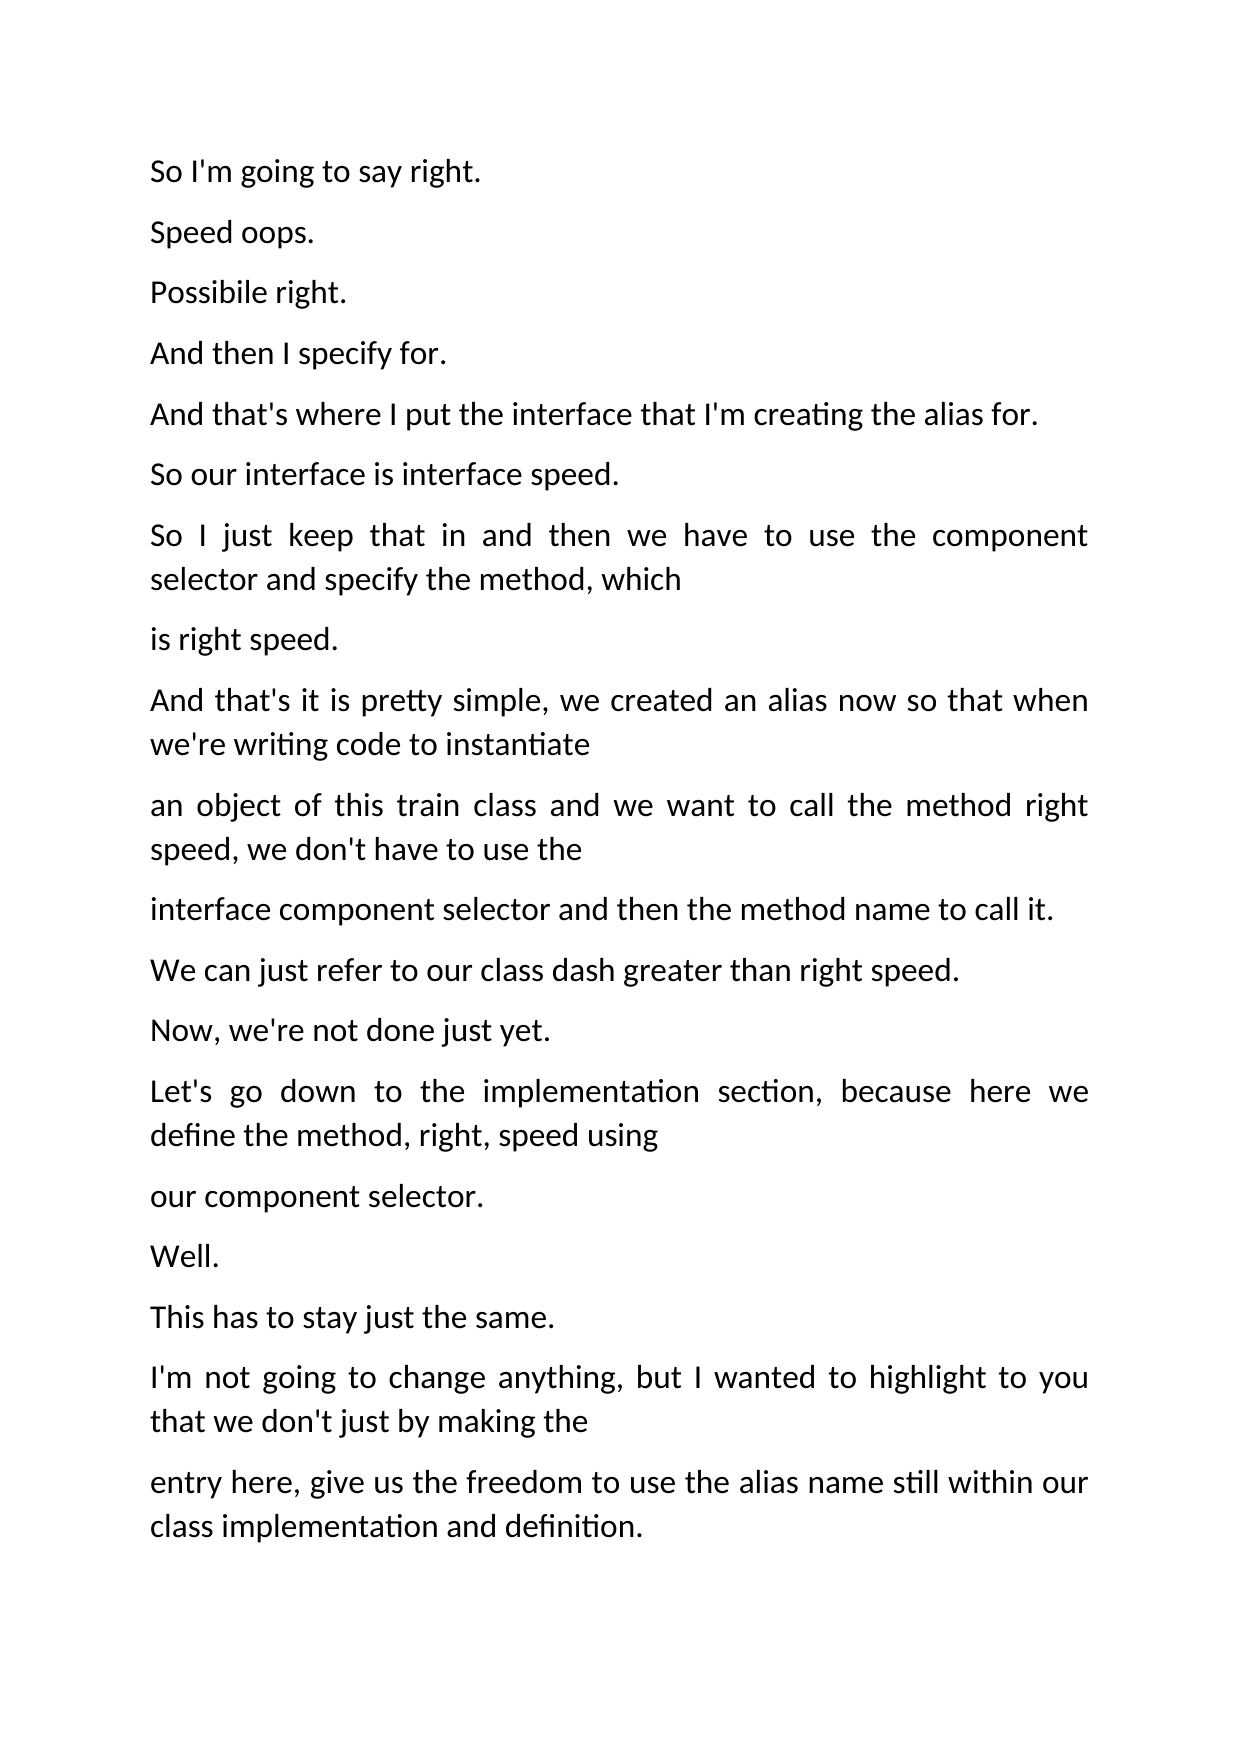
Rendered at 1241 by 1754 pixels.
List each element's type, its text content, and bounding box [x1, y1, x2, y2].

text our component selector. [150, 1174, 1090, 1215]
text interface component selector and then the method name to call it. [150, 888, 1090, 929]
text Speed oops. [150, 211, 1090, 251]
text Possibile right. [150, 271, 1090, 312]
text Let's go down to the implementation section, because here we define the method, right, speed using [150, 1070, 1090, 1155]
text an object of this train class and we want to call the method right speed, we don't have to use the [150, 783, 1090, 868]
text So I just keep that in and then we have to use the component selector and specify the method, which [150, 514, 1090, 598]
text We can just refer to our class dash greater than right speed. [150, 949, 1090, 989]
text entry here, give us the freedom to use the alias name still within our class implementation and definition. [150, 1461, 1090, 1546]
text So I'm going to say right. [150, 150, 1090, 191]
text So our interface is interface speed. [150, 453, 1090, 494]
text And then I specify for. [150, 332, 1090, 373]
text Now, we're not done just yet. [150, 1009, 1090, 1050]
text And that's it is pretty simple, we created an alias now so that when we're writing code to instantiate [150, 679, 1090, 764]
text is right speed. [150, 618, 1090, 659]
text This has to stay just the same. [150, 1296, 1090, 1337]
text I'm not going to change anything, but I wanted to highlight to you that we don't just by making the [150, 1356, 1090, 1441]
text And that's where I put the interface that I'm creating the alias for. [150, 392, 1090, 433]
text Well. [150, 1235, 1090, 1276]
